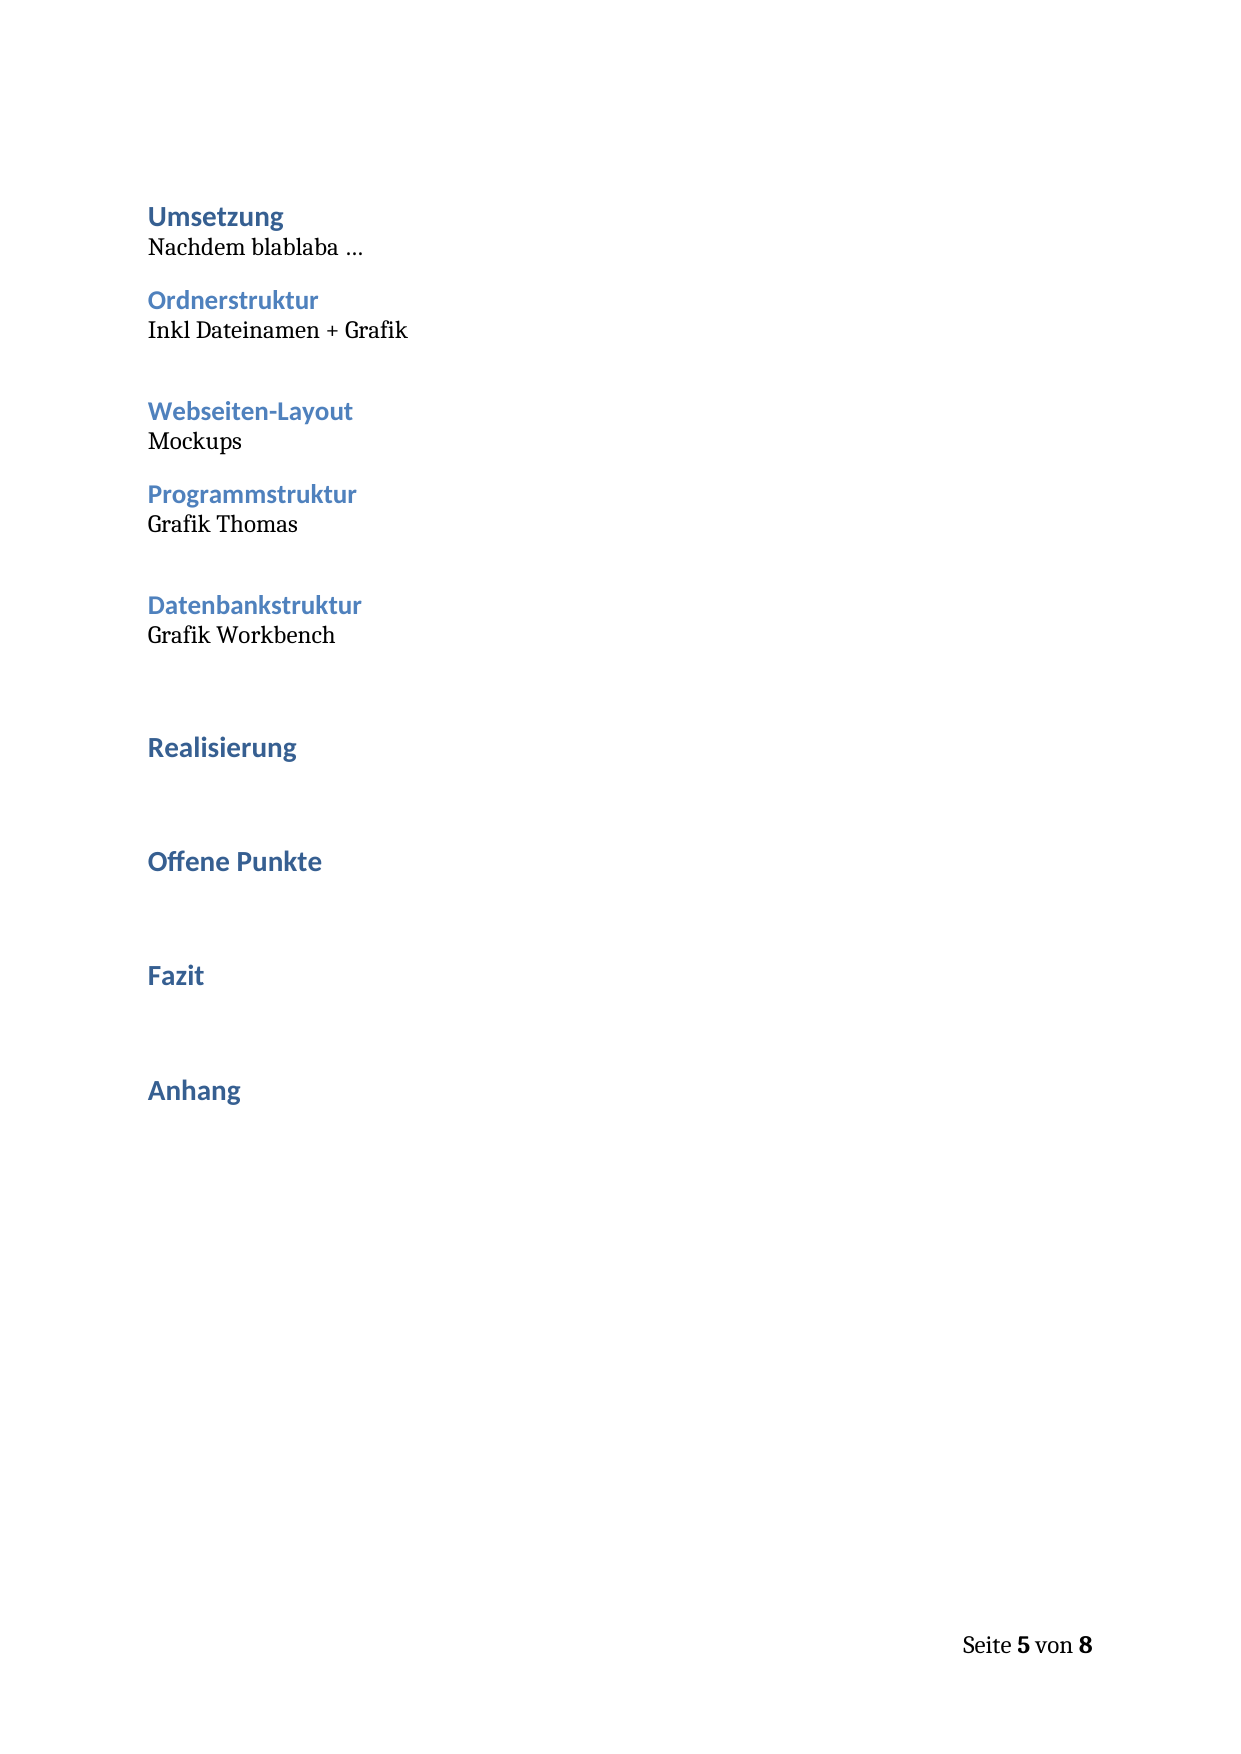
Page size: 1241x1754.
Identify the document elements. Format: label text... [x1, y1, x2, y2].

subtitle Umsetzung [148, 198, 1093, 233]
text Inkl Dateinamen + Grafik [148, 316, 1093, 344]
subtitle Fazit [148, 957, 1093, 993]
text Grafik Thomas [148, 510, 1093, 538]
text Grafik Workbench [148, 621, 1093, 650]
text Nachdem blablaba … [148, 233, 1093, 262]
subtitle Webseiten-Layout [148, 394, 1093, 427]
subtitle Anhang [148, 1072, 1093, 1107]
text Mockups [148, 427, 1093, 456]
subtitle Ordnerstruktur [148, 283, 1093, 316]
subtitle Realisierung [148, 729, 1093, 764]
subtitle Datenbankstruktur [148, 588, 1093, 621]
subtitle Offene Punkte [148, 843, 1093, 879]
subtitle Programmstruktur [148, 477, 1093, 510]
